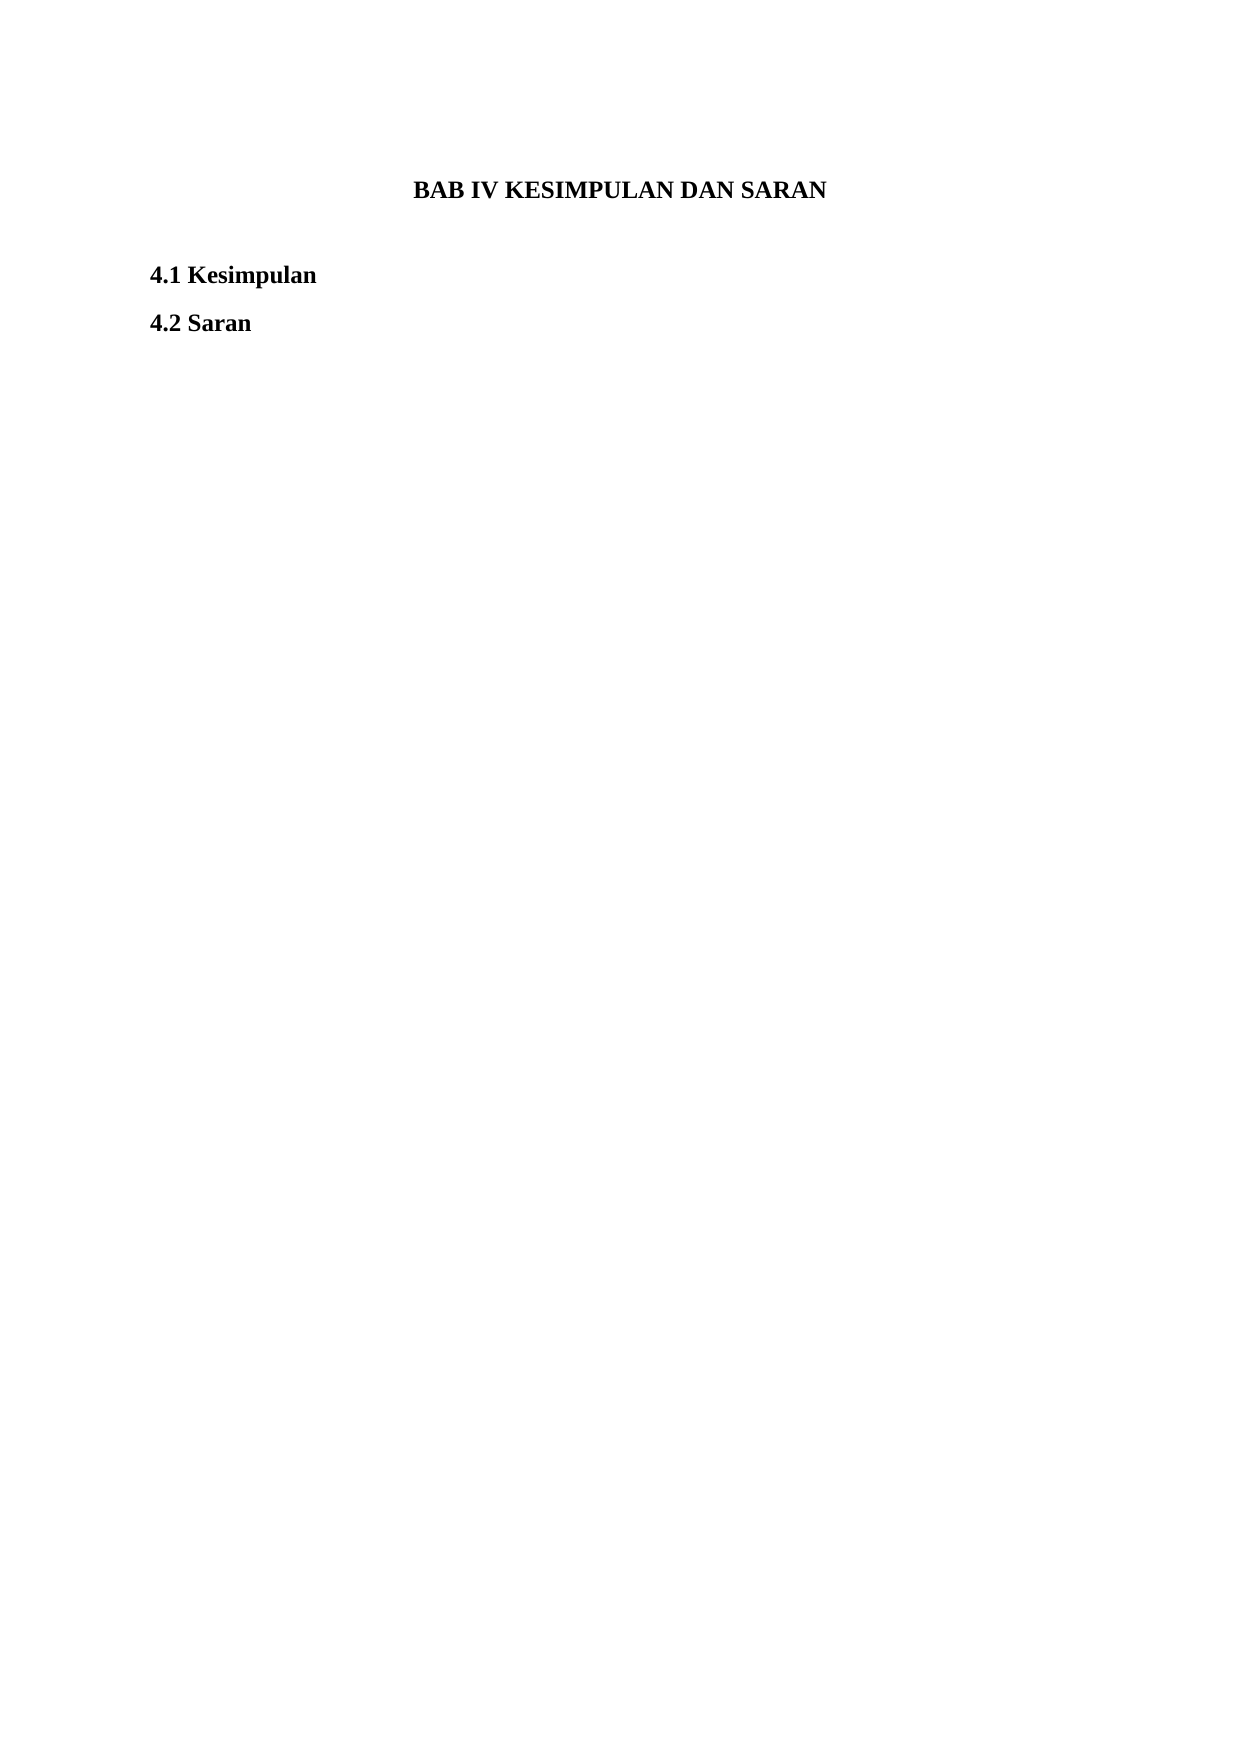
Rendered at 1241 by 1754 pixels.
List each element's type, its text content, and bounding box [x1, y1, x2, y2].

subtitle BAB IV KESIMPULAN DAN SARAN [150, 175, 1090, 204]
subtitle 4.1 Kesimpulan [150, 260, 1090, 289]
subtitle 4.2 Saran [150, 308, 1090, 336]
